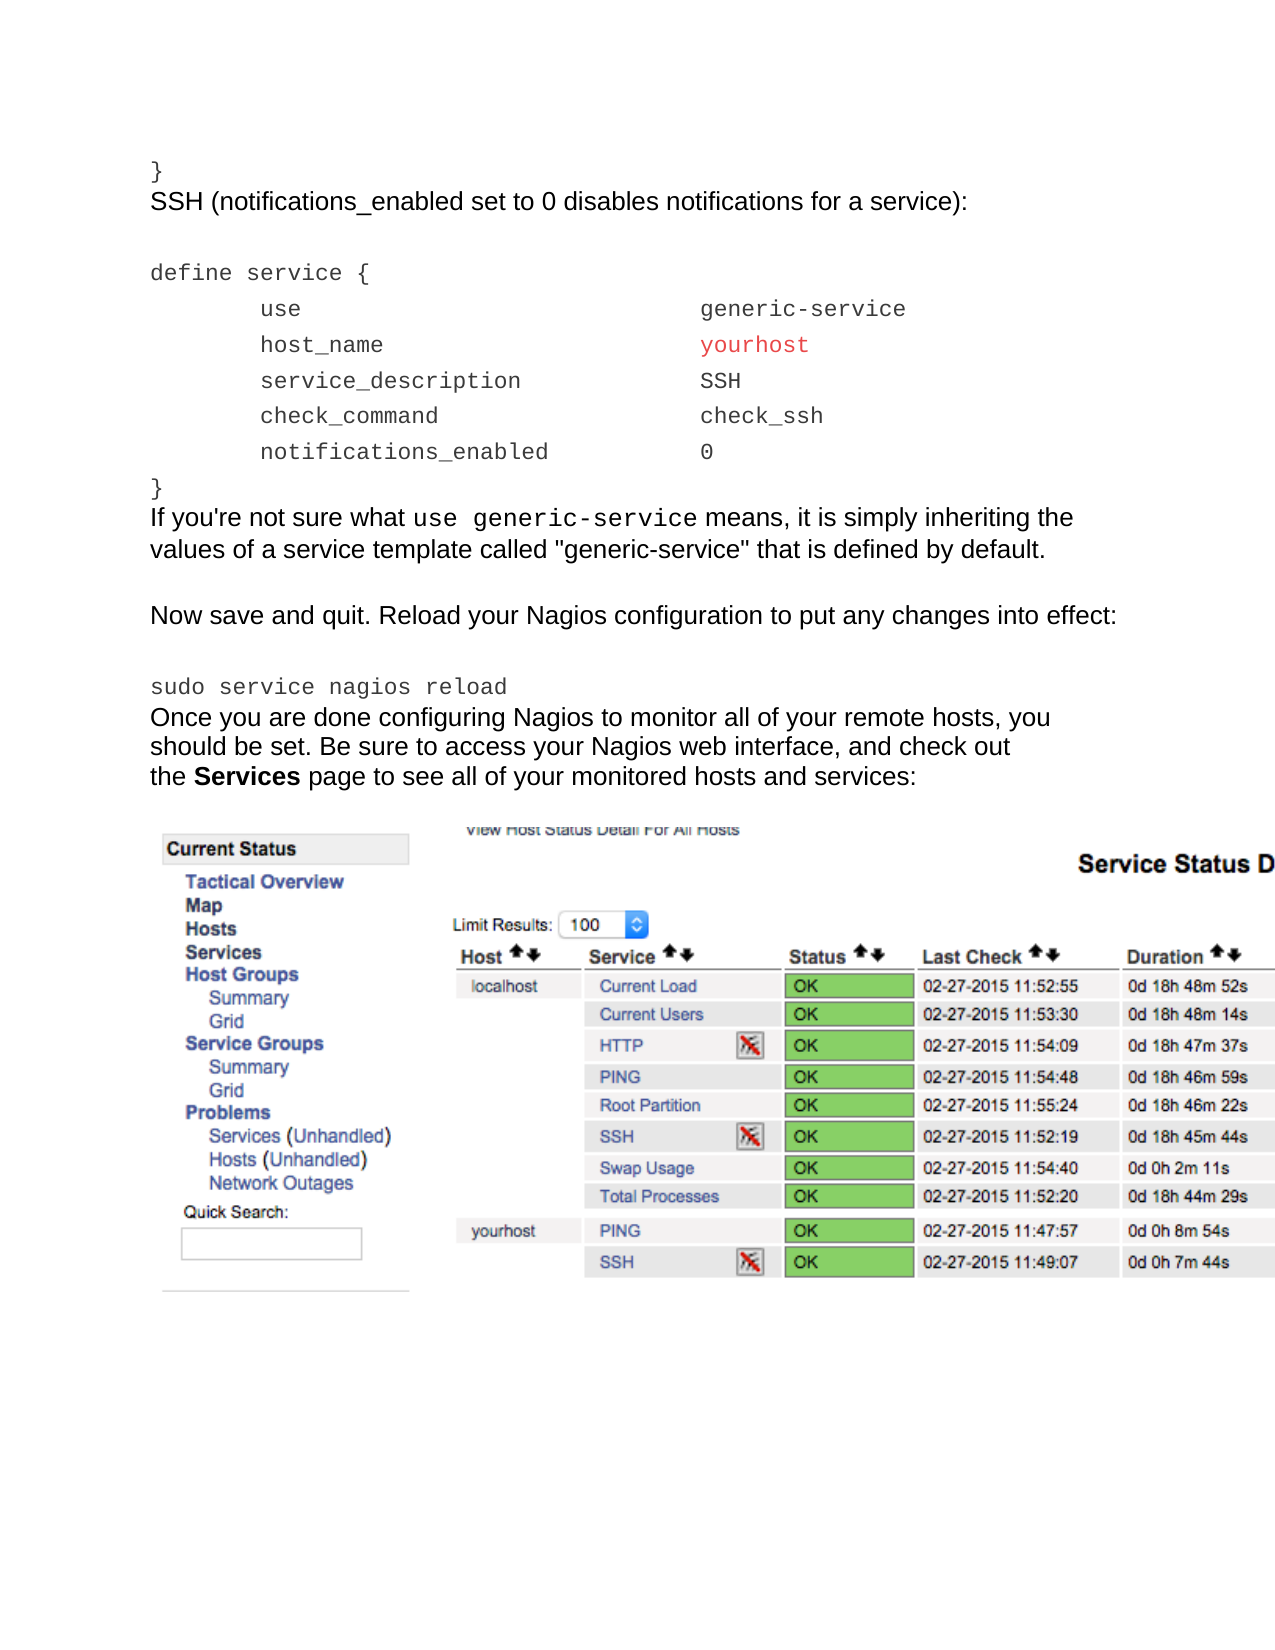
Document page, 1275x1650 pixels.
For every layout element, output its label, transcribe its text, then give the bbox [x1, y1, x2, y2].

text service_description SSH [150, 359, 1125, 395]
text host_name yourhost [150, 323, 1125, 359]
text define service { [150, 252, 1125, 287]
text SSH (notifications_enabled set to 0 disables notifications for a service): [150, 186, 1125, 216]
text } [150, 467, 1125, 502]
text } [150, 150, 1125, 186]
text check_command check_ssh [150, 395, 1125, 431]
text Once you are done configuring Nagios to monitor all of your remote hosts, you should be set. Be sure to access your Nagios web interface, and check out the Services page to see all of your monitored hosts and services: [150, 702, 1125, 791]
text sudo service nagios reload [150, 666, 1125, 702]
text If you're not sure what use generic-service means, it is simply inheriting the values of a service template called "generic-service" that is defined by default. [150, 502, 1125, 564]
text notifications_enabled 0 [150, 431, 1125, 467]
text Now save and quit. Reload your Nagios configuration to put any changes into effect: [150, 600, 1125, 630]
text use generic-service [150, 287, 1125, 323]
picture [150, 827, 1275, 1292]
